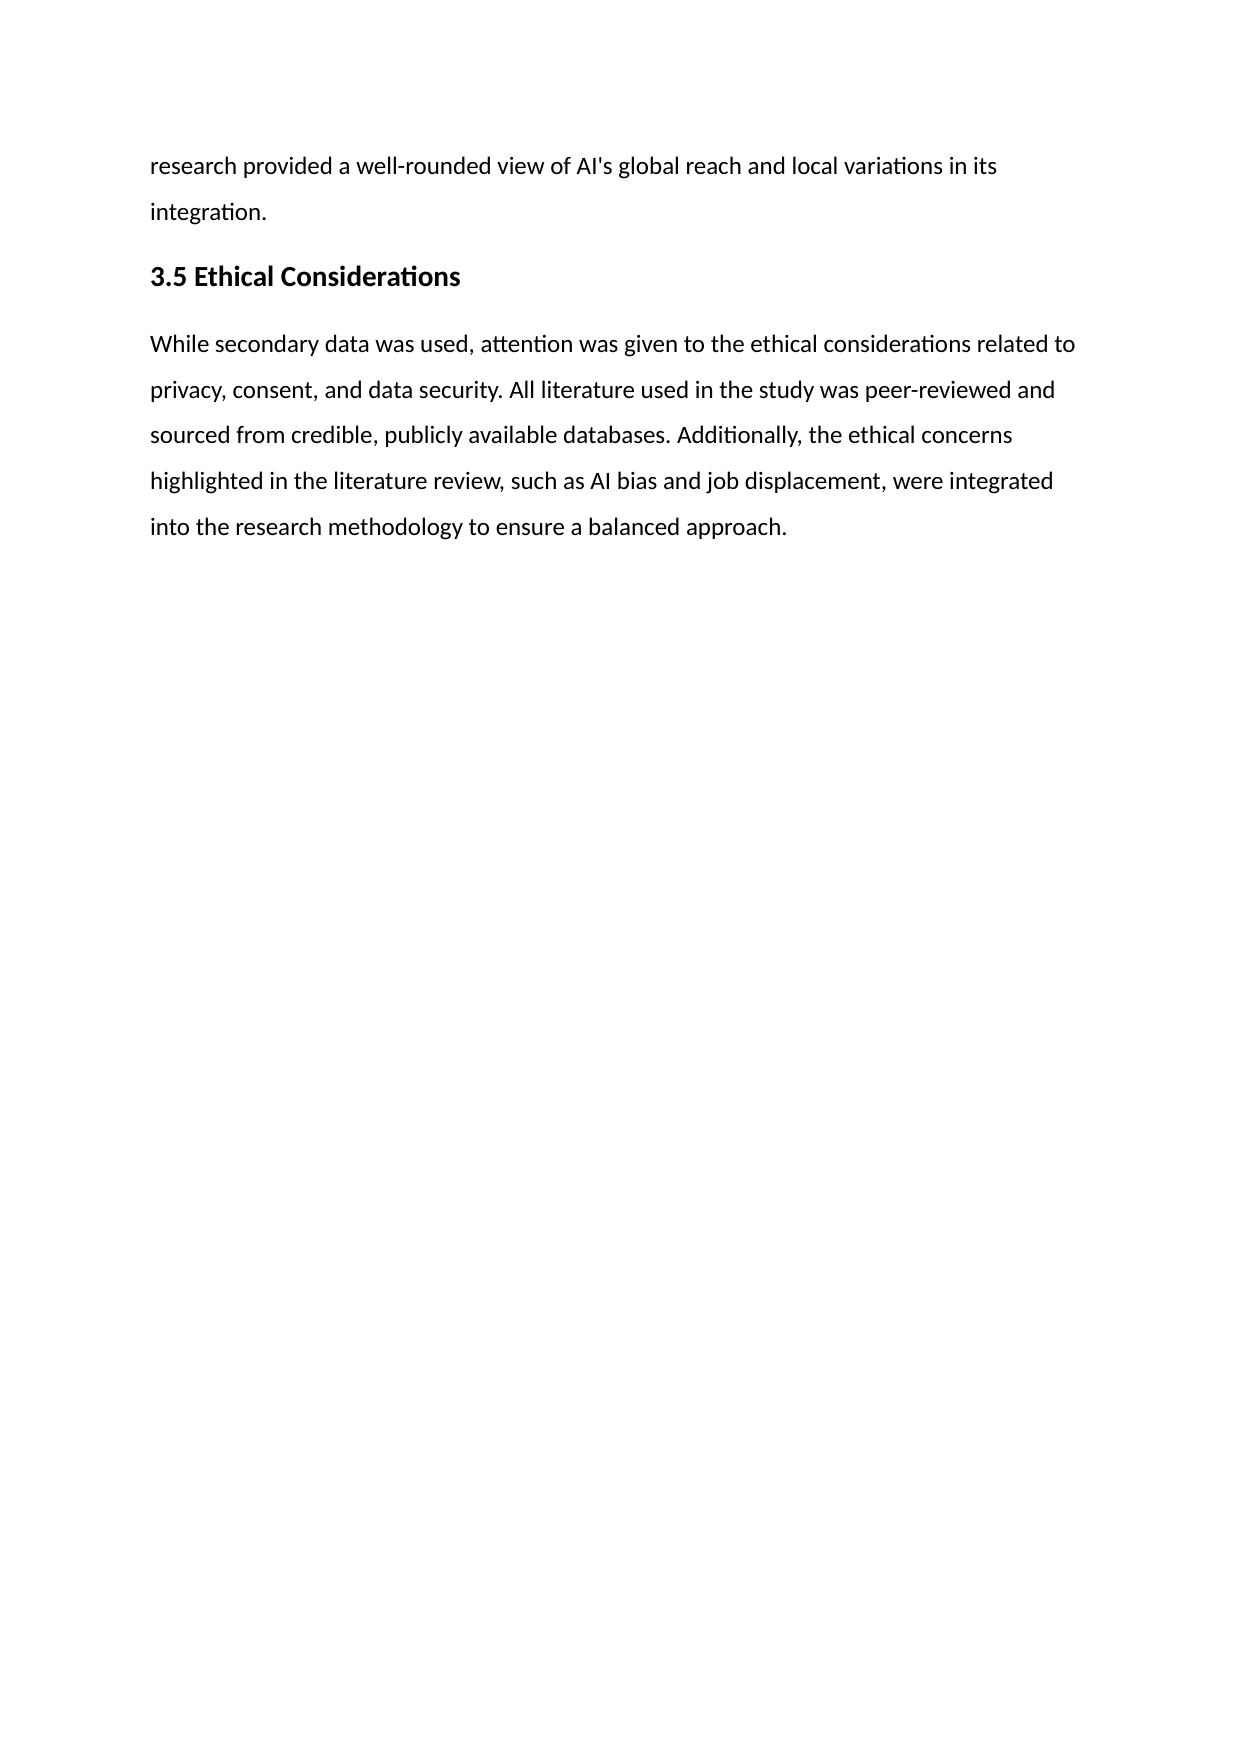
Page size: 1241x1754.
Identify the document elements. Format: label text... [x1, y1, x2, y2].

text 3.5 Ethical Considerations [150, 258, 1090, 294]
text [150, 150, 1090, 226]
text While secondary data was used, attention was given to the ethical considerations related to privacy, consent, and data security. All literature used in the study was peer-reviewed and sourced from credible, publicly available databases. Additionally, the ethical concerns highlighted in the literature review, such as AI bias and job displacement, were integrated into the research methodology to ensure a balanced approach. [150, 328, 1090, 542]
